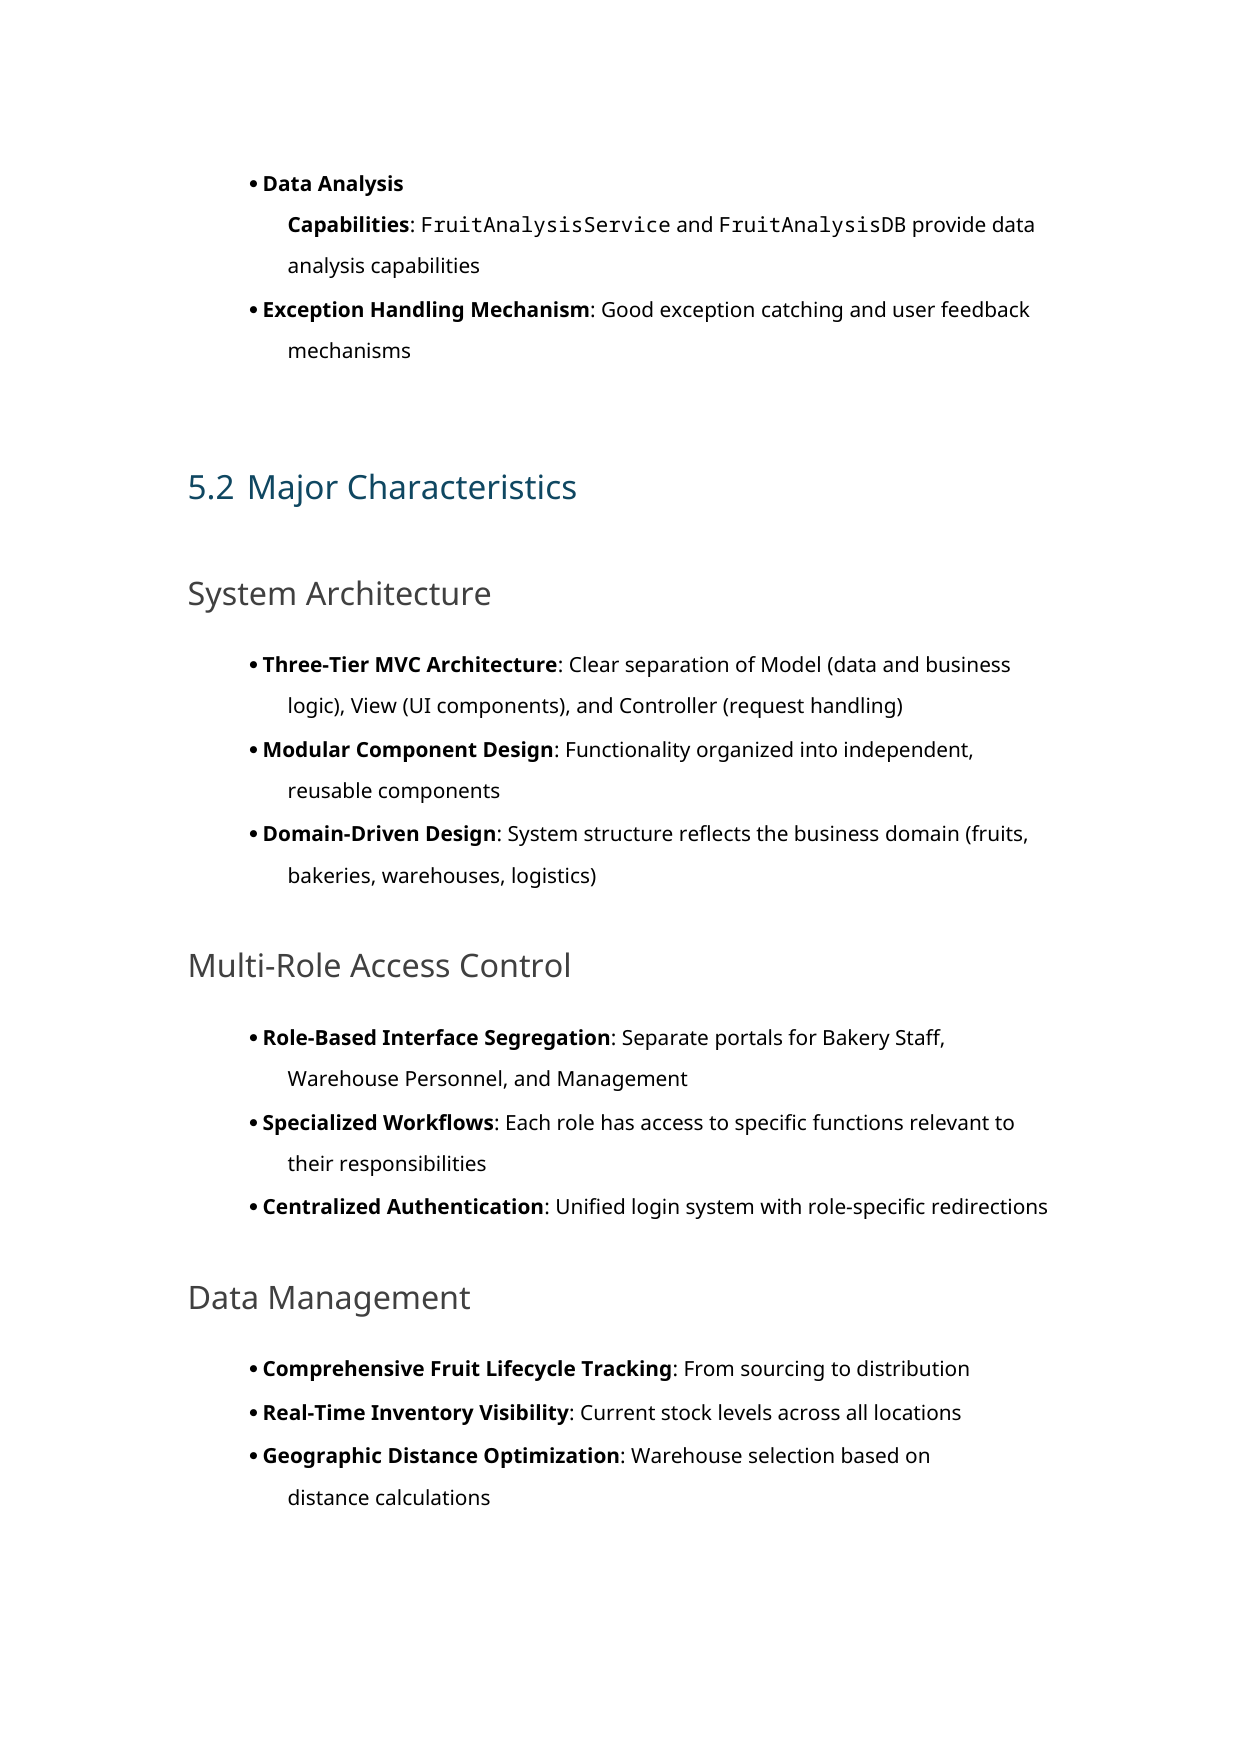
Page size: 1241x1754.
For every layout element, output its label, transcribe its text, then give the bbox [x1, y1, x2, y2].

list Three-Tier MVC Architecture: Clear separation of Model (data and business logic), View (UI components), and Controller (request handling) [250, 646, 1053, 724]
list Exception Handling Mechanism: Good exception catching and user feedback mechanisms [250, 290, 1053, 369]
subtitle System Architecture [187, 555, 1053, 630]
list Comprehensive Fruit Lifecycle Tracking: From sourcing to distribution [250, 1350, 1053, 1387]
list Geographic Distance Optimization: Warehouse selection based on distance calculations [250, 1437, 1053, 1516]
list Role-Based Interface Segregation: Separate portals for Bakery Staff, Warehouse Personnel, and Management [250, 1018, 1053, 1097]
list Modular Component Design: Functionality organized into independent, reusable components [250, 730, 1053, 809]
list Domain-Driven Design: System structure reflects the business domain (fruits, bakeries, warehouses, logistics) [250, 815, 1053, 894]
subtitle Major Characteristics [187, 449, 1053, 524]
list Data Analysis Capabilities: FruitAnalysisService and FruitAnalysisDB provide data analysis capabilities [250, 164, 1053, 284]
subtitle Data Management [187, 1259, 1053, 1334]
list Real-Time Inventory Visibility: Current stock levels across all locations [250, 1393, 1053, 1431]
subtitle Multi-Role Access Control [187, 928, 1053, 1003]
list Specialized Workflows: Each role has access to specific functions relevant to their responsibilities [250, 1103, 1053, 1182]
list Centralized Authentication: Unified login system with role-specific redirections [250, 1188, 1053, 1225]
